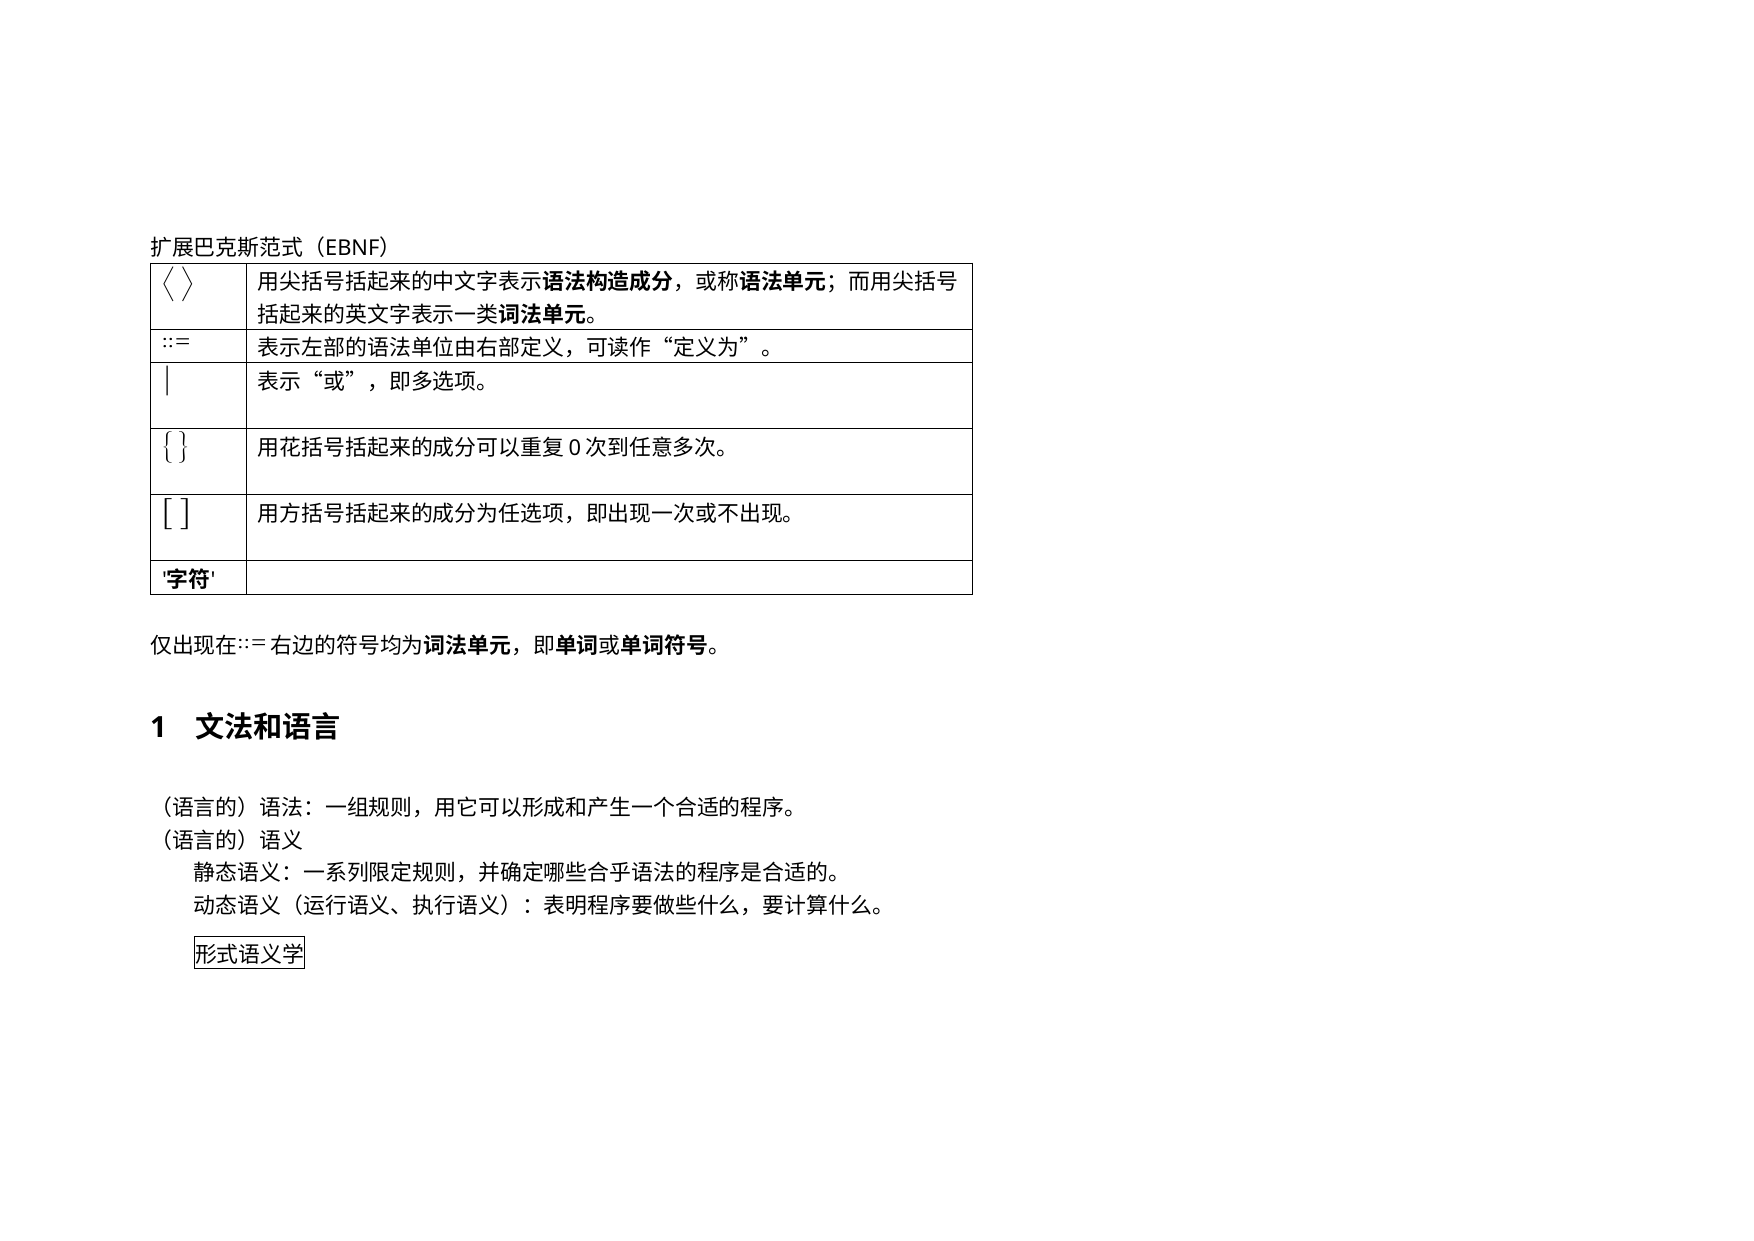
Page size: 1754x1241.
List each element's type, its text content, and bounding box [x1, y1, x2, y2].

table_cell [151, 495, 246, 560]
table_cell [151, 363, 246, 428]
table_cell [247, 561, 972, 594]
table_cell [151, 429, 246, 494]
text 动态语义（运行语义、执行语义）：表明程序要做些什么，要计算什么。 [150, 887, 1604, 920]
table_header [151, 264, 246, 329]
table_cell 表示“或”，即多选项。 [247, 363, 972, 428]
table_cell 用花括号括起来的成分可以重复0次到任意多次。 [247, 429, 972, 494]
text 扩展巴克斯范式（EBNF） [150, 230, 1604, 263]
subtitle 文法和语言 [150, 692, 1604, 757]
table_cell [151, 330, 246, 362]
table_header 用尖括号括起来的中文字表示语法构造成分，或称语法单元；而用尖括号括起来的英文字表示一类词法单元。 [247, 264, 972, 329]
table_cell 用方括号括起来的成分为任选项，即出现一次或不出现。 [247, 495, 972, 560]
text 形式语义学 [150, 920, 1604, 985]
text （语言的）语义 [150, 822, 1604, 855]
text 仅出现在右边的符号均为词法单元，即单词或单词符号。 [150, 627, 1604, 660]
table_cell '字符' [151, 561, 246, 594]
table_cell 表示左部的语法单位由右部定义，可读作“定义为”。 [247, 330, 972, 362]
text （语言的）语法：一组规则，用它可以形成和产生一个合适的程序。 [150, 790, 1604, 822]
text 静态语义：一系列限定规则，并确定哪些合乎语法的程序是合适的。 [150, 855, 1604, 887]
